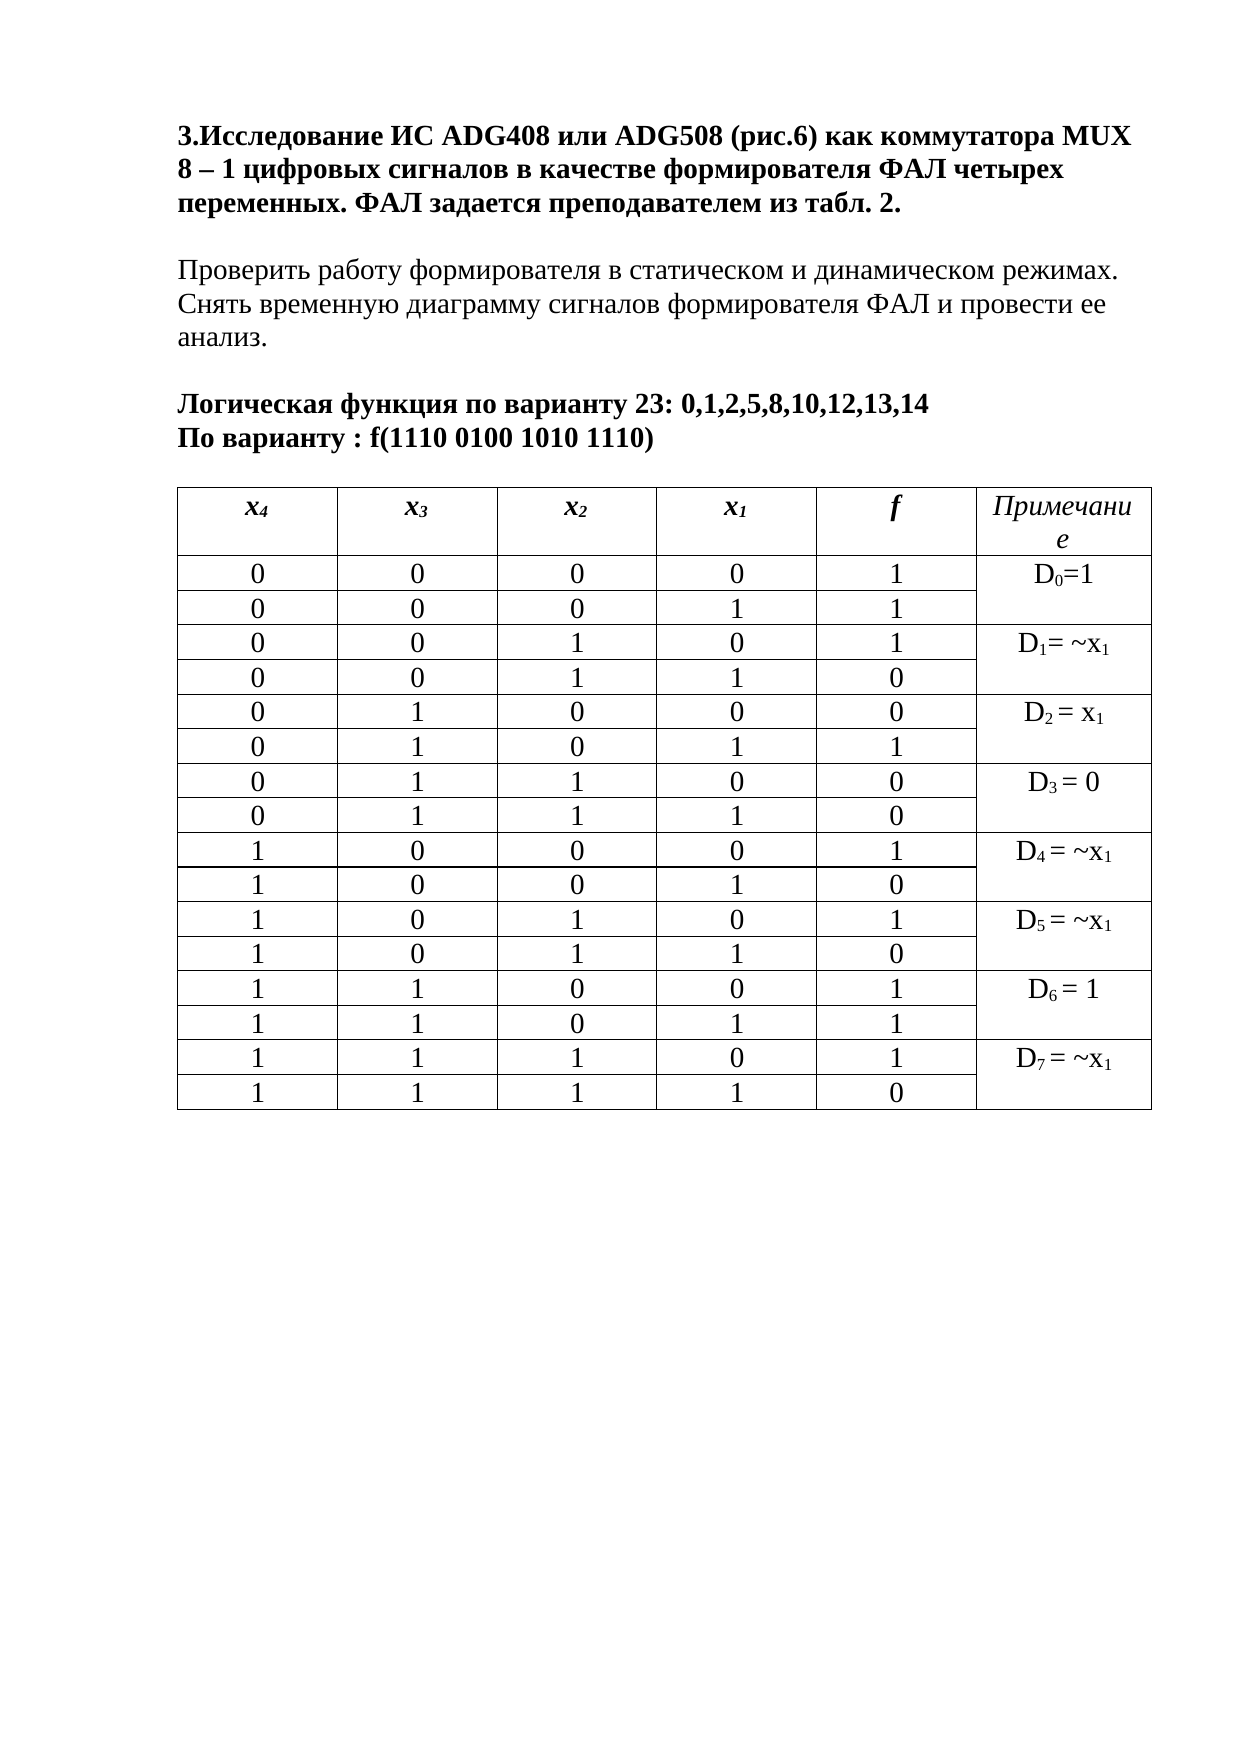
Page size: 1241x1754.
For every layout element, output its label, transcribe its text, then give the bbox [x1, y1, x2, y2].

table_cell 0 [338, 625, 497, 659]
table_cell 1 [657, 591, 816, 624]
table_cell 1 [498, 798, 656, 832]
table_cell 0 [498, 971, 656, 1005]
table_cell 0 [178, 729, 337, 763]
table_cell 1 [657, 868, 816, 901]
table_cell 1 [657, 798, 816, 832]
table_cell 1 [657, 937, 816, 970]
table_cell 1 [817, 591, 976, 624]
table_cell 1 [817, 1040, 976, 1074]
table_header Примечание [977, 488, 1151, 555]
table_cell 0 [178, 556, 337, 590]
table_cell 1 [338, 695, 497, 728]
table_cell 0 [178, 591, 337, 624]
table_cell D0=1 [977, 556, 1151, 624]
table_cell 0 [338, 937, 497, 970]
table_header x2 [498, 488, 656, 555]
table_cell 1 [338, 798, 497, 832]
table_cell 0 [178, 798, 337, 832]
table_cell 0 [817, 798, 976, 832]
table_cell 1 [498, 902, 656, 936]
table_cell D4 = ~x1 [977, 833, 1151, 901]
table_cell 1 [178, 1040, 337, 1074]
table_cell 1 [817, 625, 976, 659]
table_cell 1 [817, 971, 976, 1005]
table_cell 1 [338, 729, 497, 763]
table_cell 0 [498, 868, 656, 901]
table_cell 1 [338, 1075, 497, 1108]
table_cell 0 [657, 695, 816, 728]
table_cell 0 [657, 833, 816, 866]
table_cell 0 [178, 695, 337, 728]
table_cell 1 [817, 833, 976, 866]
table_cell 1 [178, 833, 337, 866]
table_cell 1 [817, 556, 976, 590]
table_cell 0 [498, 833, 656, 866]
table_cell 0 [817, 695, 976, 728]
table_cell 1 [657, 1006, 816, 1039]
table_cell 1 [178, 1075, 337, 1108]
table_cell 1 [817, 729, 976, 763]
table_cell D7 = ~x1 [977, 1040, 1151, 1108]
table_cell 0 [817, 764, 976, 797]
table_cell 1 [817, 1006, 976, 1039]
table_cell 1 [178, 971, 337, 1005]
table_cell 0 [817, 1075, 976, 1108]
table_cell 1 [817, 902, 976, 936]
table_cell D1= ~x1 [977, 625, 1151, 693]
table_cell D5 = ~x1 [977, 902, 1151, 970]
table_cell 0 [657, 556, 816, 590]
table_header x3 [338, 488, 497, 555]
table_cell 0 [657, 1040, 816, 1074]
table_cell 0 [338, 591, 497, 624]
table_cell 0 [817, 660, 976, 693]
table_cell 1 [657, 660, 816, 693]
table_cell 0 [178, 660, 337, 693]
table_cell 1 [498, 1040, 656, 1074]
table_cell 0 [657, 764, 816, 797]
table_cell 0 [338, 902, 497, 936]
table_cell D2 = x1 [977, 695, 1151, 763]
table_cell 1 [178, 902, 337, 936]
table_cell 0 [178, 625, 337, 659]
table_cell 1 [178, 937, 337, 970]
table_cell 1 [338, 1040, 497, 1074]
table_cell 1 [657, 1075, 816, 1108]
table_cell 1 [498, 937, 656, 970]
table_cell 1 [338, 971, 497, 1005]
table_cell 0 [498, 729, 656, 763]
text По варианту : f(1110 0100 1010 1110) [177, 420, 1152, 453]
table_cell 0 [338, 556, 497, 590]
table_cell 0 [178, 764, 337, 797]
table_cell 0 [498, 556, 656, 590]
table_header x4 [178, 488, 337, 555]
table_cell 0 [338, 660, 497, 693]
table_cell 1 [498, 1075, 656, 1108]
text Проверить работу формирователя в статическом и динамическом режимах. Снять временную диаграмму сигналов формирователя ФАЛ и провести ее анализ. [177, 252, 1152, 353]
table_cell 0 [817, 868, 976, 901]
table_cell 0 [498, 695, 656, 728]
table_header x1 [657, 488, 816, 555]
text Логическая функция по варианту 23: 0,1,2,5,8,10,12,13,14 [177, 386, 1152, 420]
table_cell 1 [178, 868, 337, 901]
table_cell 0 [338, 833, 497, 866]
table_cell 1 [498, 764, 656, 797]
table_cell 1 [338, 764, 497, 797]
table_cell D3 = 0 [977, 764, 1151, 832]
table_cell 0 [338, 868, 497, 901]
table_cell 1 [657, 729, 816, 763]
table_cell D6 = 1 [977, 971, 1151, 1039]
table_cell 0 [498, 1006, 656, 1039]
table_cell 1 [178, 1006, 337, 1039]
table_header f [817, 488, 976, 555]
text 3.Исследование ИС ADG408 или ADG508 (рис.6) как коммутатора MUX 8 – 1 цифровых сигналов в качестве формирователя ФАЛ четырех переменных. ФАЛ задается преподавателем из табл. 2. [177, 118, 1152, 219]
table_cell 0 [817, 937, 976, 970]
table_cell 1 [498, 625, 656, 659]
table_cell 1 [338, 1006, 497, 1039]
table_cell 0 [657, 625, 816, 659]
table_cell 1 [498, 660, 656, 693]
table_cell 0 [657, 971, 816, 1005]
table_cell 0 [498, 591, 656, 624]
table_cell 0 [657, 902, 816, 936]
